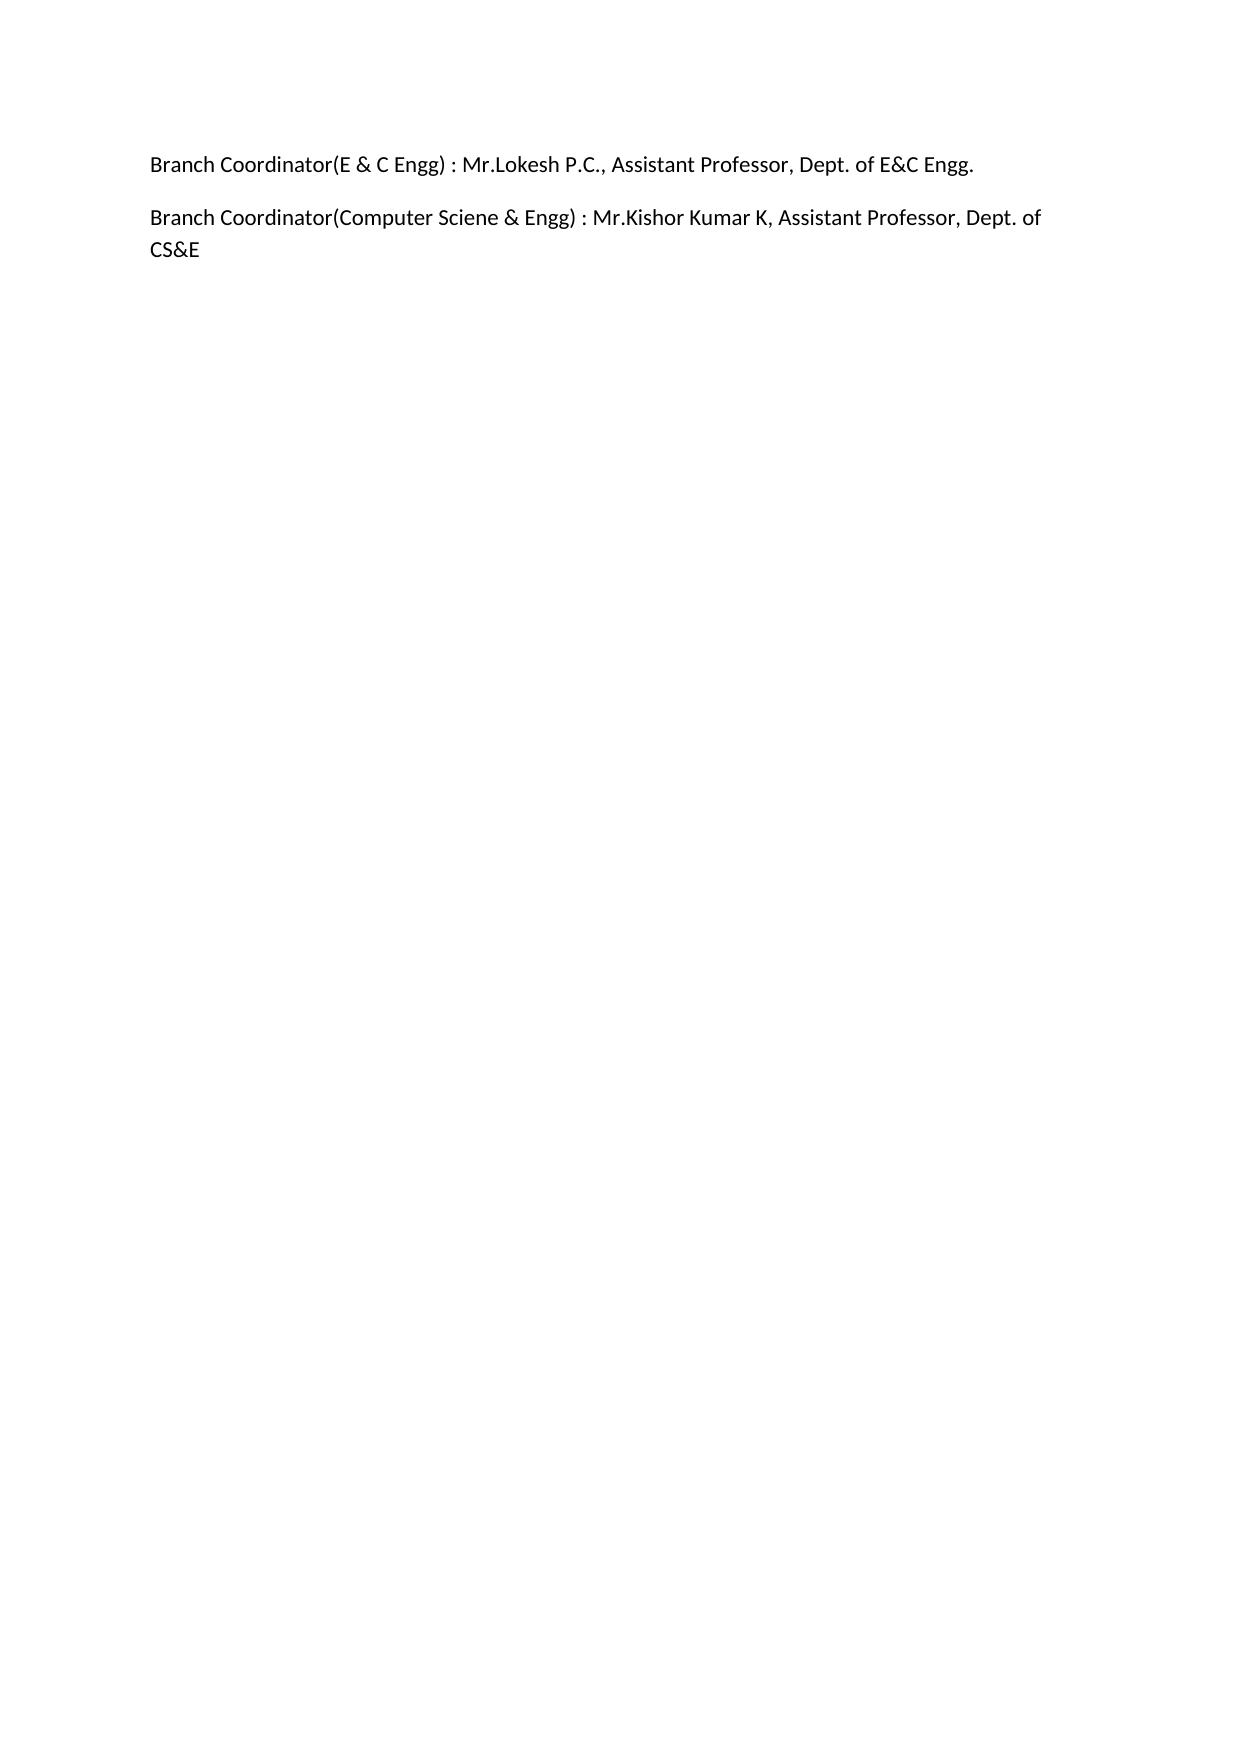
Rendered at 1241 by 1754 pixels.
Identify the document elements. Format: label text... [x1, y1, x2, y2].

text Branch Coordinator(E & C Engg) : Mr.Lokesh P.C., Assistant Professor, Dept. of E&C Engg. [150, 150, 1090, 178]
text Branch Coordinator(Computer Sciene & Engg) : Mr.Kishor Kumar K, Assistant Professor, Dept. of CS&E [150, 203, 1090, 263]
